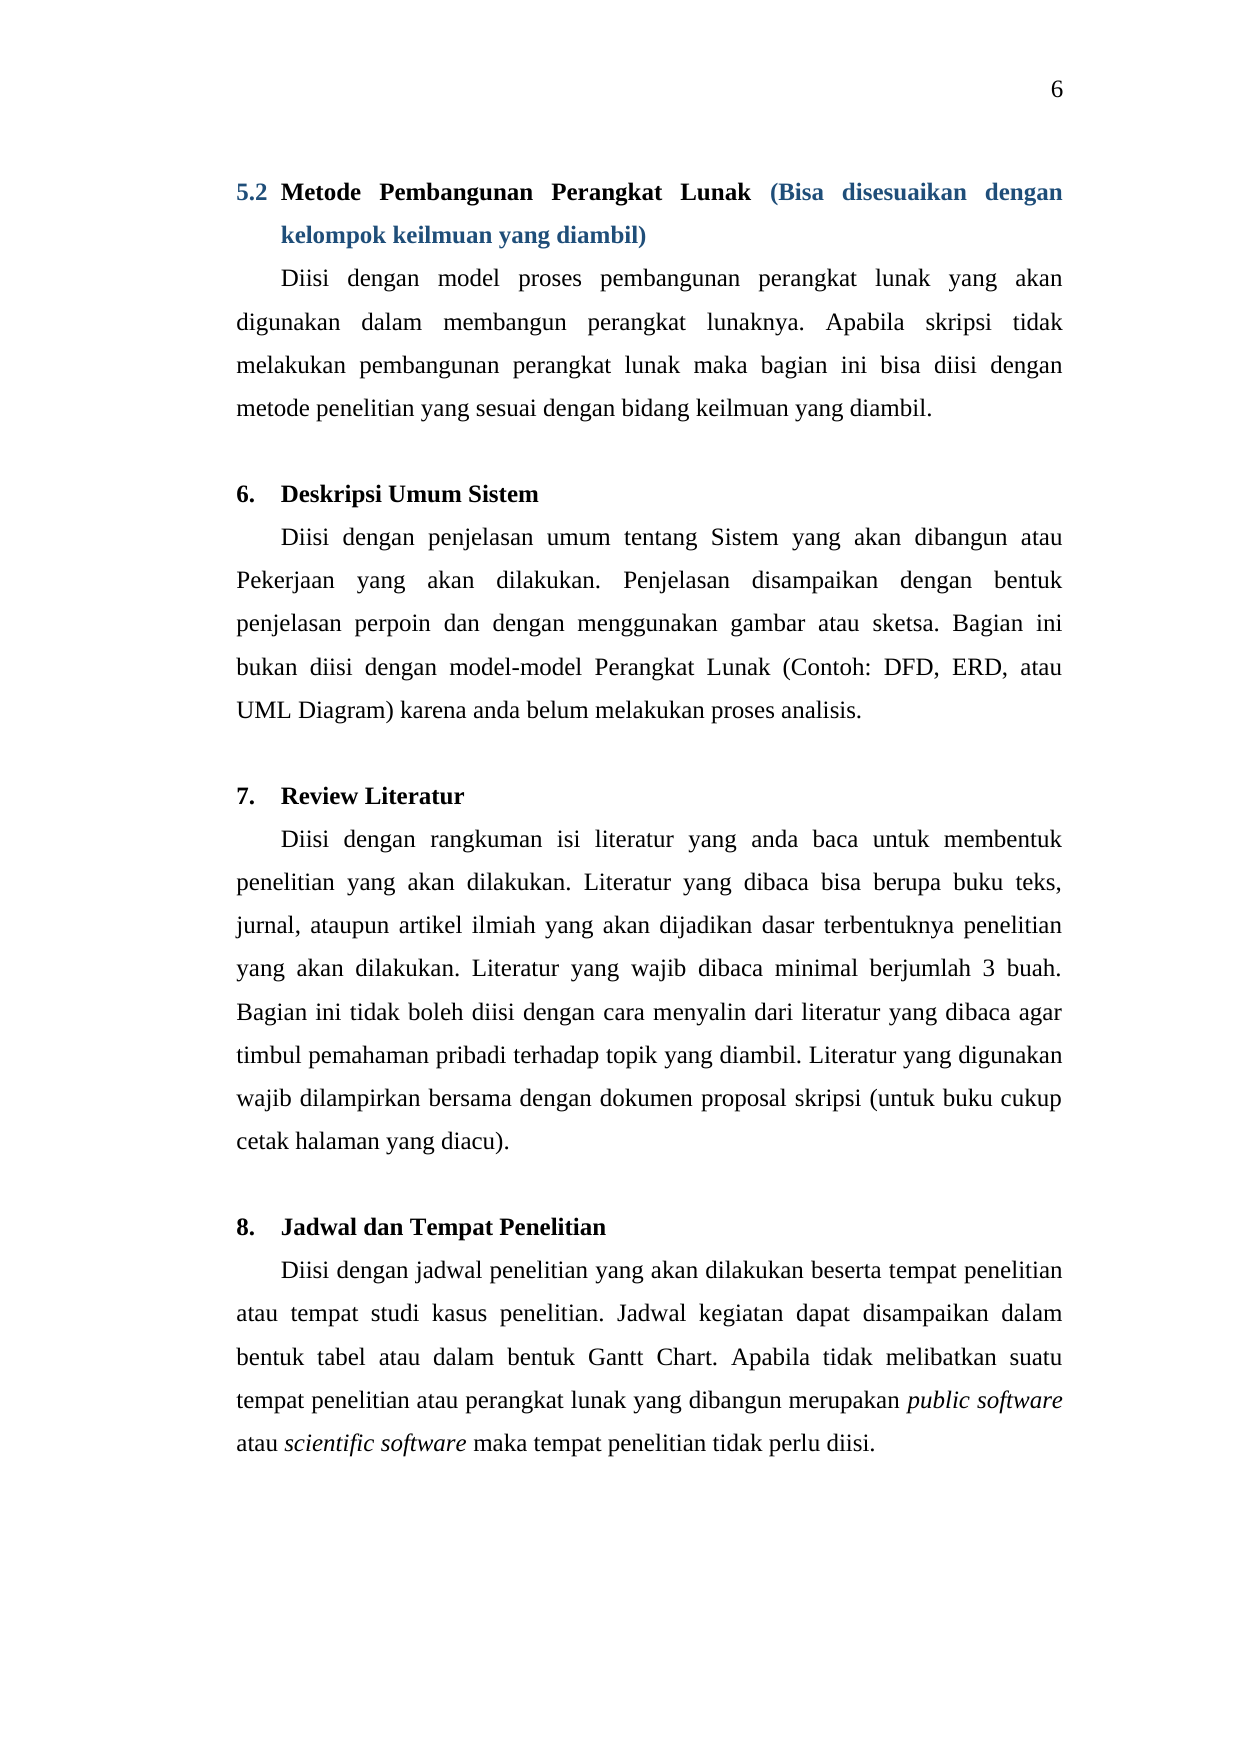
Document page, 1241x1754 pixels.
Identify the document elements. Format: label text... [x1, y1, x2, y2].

text Diisi dengan rangkuman isi literatur yang anda baca untuk membentuk penelitian yang akan dilakukan. Literatur yang dibaca bisa berupa buku teks, jurnal, ataupun artikel ilmiah yang akan dijadikan dasar terbentuknya penelitian yang akan dilakukan. Literatur yang wajib dibaca minimal berjumlah 3 buah. Bagian ini tidak boleh diisi dengan cara menyalin dari literatur yang dibaca agar timbul pemahaman pribadi terhadap topik yang diambil. Literatur yang digunakan wajib dilampirkan bersama dengan dokumen proposal skripsi (untuk buku cukup cetak halaman yang diacu). [236, 824, 1063, 1155]
text Diisi dengan model proses pembangunan perangkat lunak yang akan digunakan dalam membangun perangkat lunaknya. Apabila skripsi tidak melakukan pembangunan perangkat lunak maka bagian ini bisa diisi dengan metode penelitian yang sesuai dengan bidang keilmuan yang diambil. [236, 263, 1063, 422]
text Diisi dengan penjelasan umum tentang Sistem yang akan dibangun atau Pekerjaan yang akan dilakukan. Penjelasan disampaikan dengan bentuk penjelasan perpoin dan dengan menggunakan gambar atau sketsa. Bagian ini bukan diisi dengan model-model Perangkat Lunak (Contoh: DFD, ERD, atau UML Diagram) karena anda belum melakukan proses analisis. [236, 522, 1063, 723]
text Diisi dengan jadwal penelitian yang akan dilakukan beserta tempat penelitian atau tempat studi kasus penelitian. Jadwal kegiatan dapat disampaikan dalam bentuk tabel atau dalam bentuk Gantt Chart. Apabila tidak melibatkan suatu tempat penelitian atau perangkat lunak yang dibangun merupakan public software atau scientific software maka tempat penelitian tidak perlu diisi. [236, 1255, 1063, 1457]
subtitle Deskripsi Umum Sistem [236, 479, 1063, 508]
subtitle Review Literatur [236, 781, 1063, 810]
subtitle Metode Pembangunan Perangkat Lunak (Bisa disesuaikan dengan kelompok keilmuan yang diambil) [236, 177, 1063, 249]
subtitle Jadwal dan Tempat Penelitian [236, 1212, 1063, 1241]
